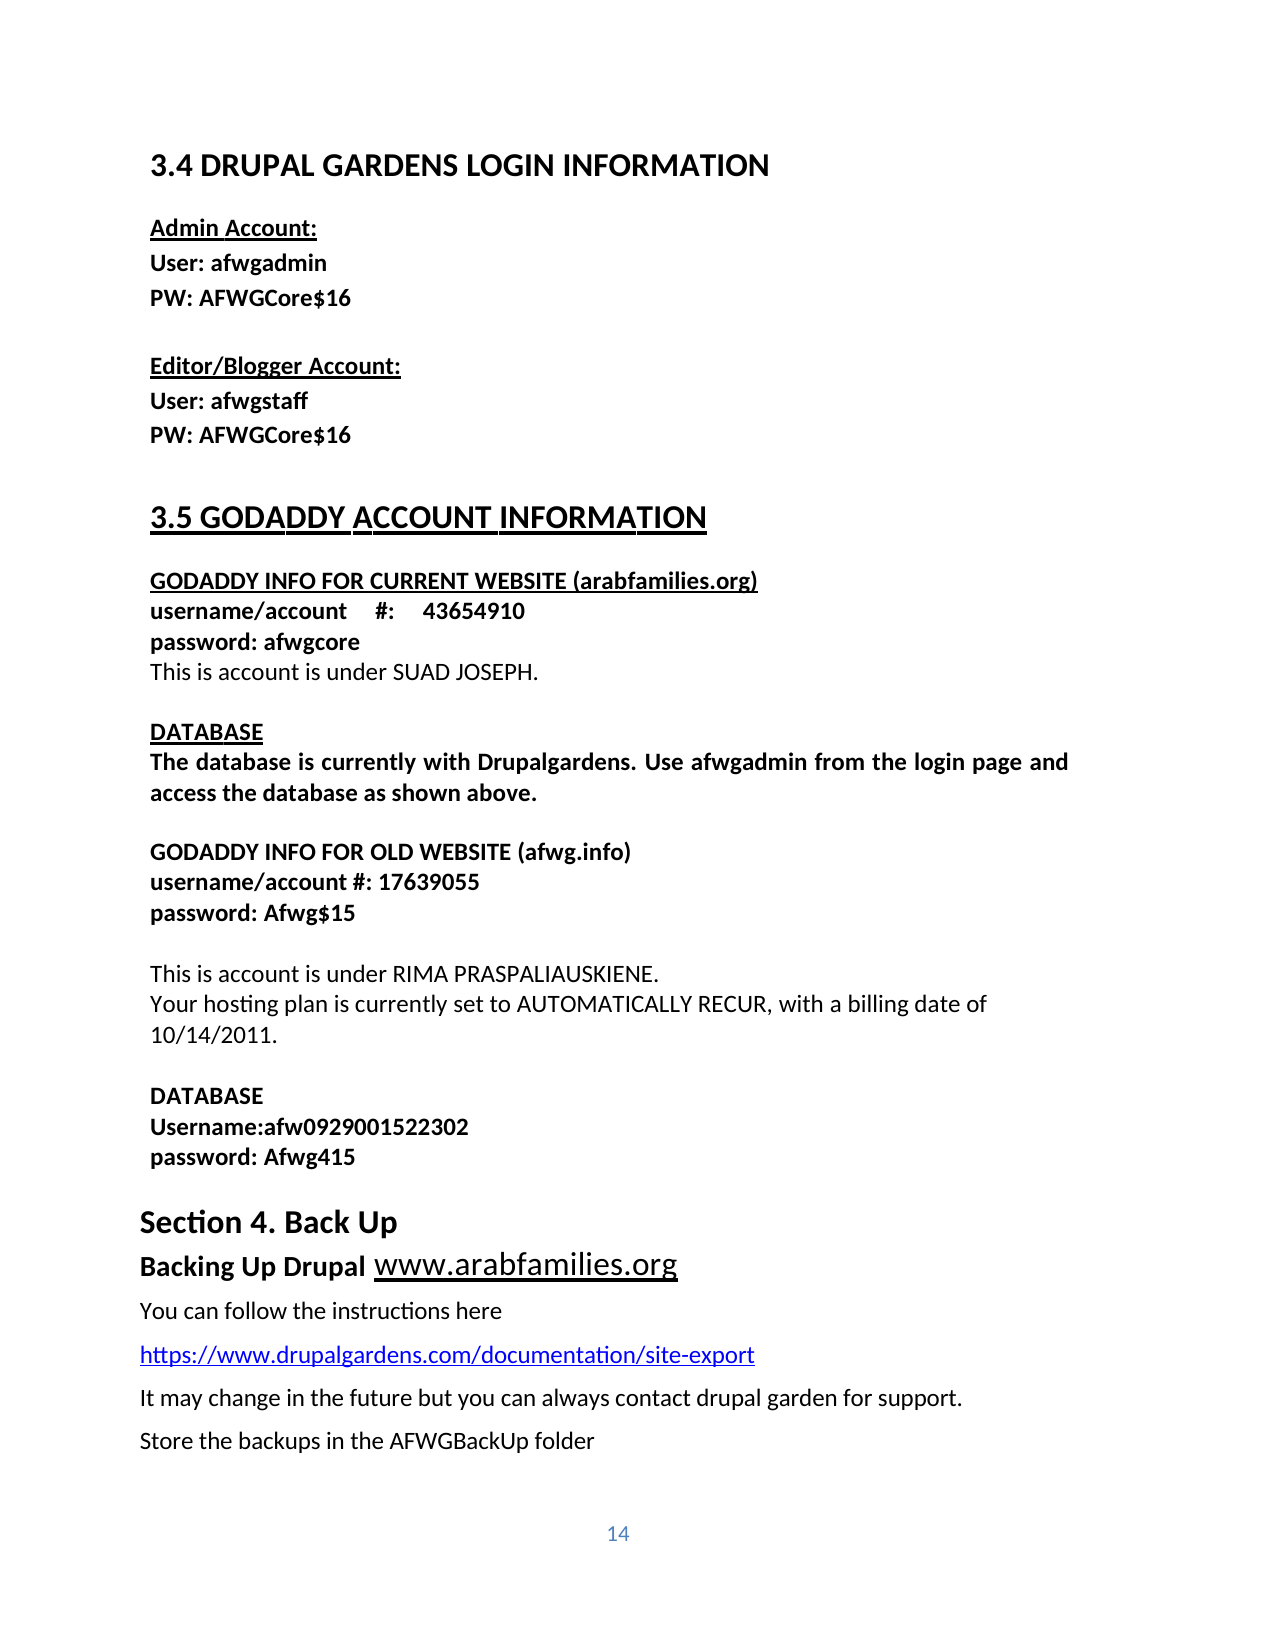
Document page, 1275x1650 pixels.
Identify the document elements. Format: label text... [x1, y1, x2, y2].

text DATABASE [150, 716, 1098, 746]
text This is account is under SUAD JOSEPH. [150, 656, 1098, 687]
text DATABASE [150, 1080, 1098, 1111]
text Your hosting plan is currently set to AUTOMATICALLY RECUR, with a billing date of [150, 989, 1098, 1019]
text Username:afw0929001522302 password: Afwg415 [150, 1111, 512, 1172]
text https://www.drupalgardens.com/documentation/site-export [139, 1332, 1098, 1369]
text PW: AFWGCore$16 [150, 282, 387, 313]
text 3.5 GODADDY ACCOUNT INFORMATION [150, 498, 1098, 535]
text Section 4. Back Up [139, 1202, 1098, 1239]
text The database is currently with Drupalgardens. Use afwgadmin from the login page and access the database as shown above. [150, 746, 1069, 807]
text You can follow the instructions here [139, 1289, 1098, 1326]
text GODADDY INFO FOR OLD WEBSITE (afwg.info) [150, 836, 1098, 867]
text GODADDY INFO FOR CURRENT WEBSITE (arabfamilies.org) [150, 565, 1098, 595]
text User: afwgadmin [150, 247, 387, 278]
text 10/14/2011. [150, 1019, 1098, 1050]
text Editor/Blogger Account: User: afwgstaff [150, 350, 445, 416]
text Admin Account: [150, 212, 387, 243]
text PW: AFWGCore$16 [150, 420, 1098, 449]
text This is account is under RIMA PRASPALIAUSKIENE. [150, 958, 1098, 989]
text username/account #: 17639055 password: Afwg$15 [150, 867, 524, 928]
text username/account #: 43654910 password: afwgcore [150, 595, 525, 656]
text 3.4 DRUPAL GARDENS LOGIN INFORMATION [150, 144, 1098, 184]
text Backing Up Drupal www.arabfamilies.org [139, 1245, 1098, 1283]
text It may change in the future but you can always contact drupal garden for support. [139, 1375, 1098, 1413]
text Store the backups in the AFWGBackUp folder [139, 1419, 1098, 1456]
